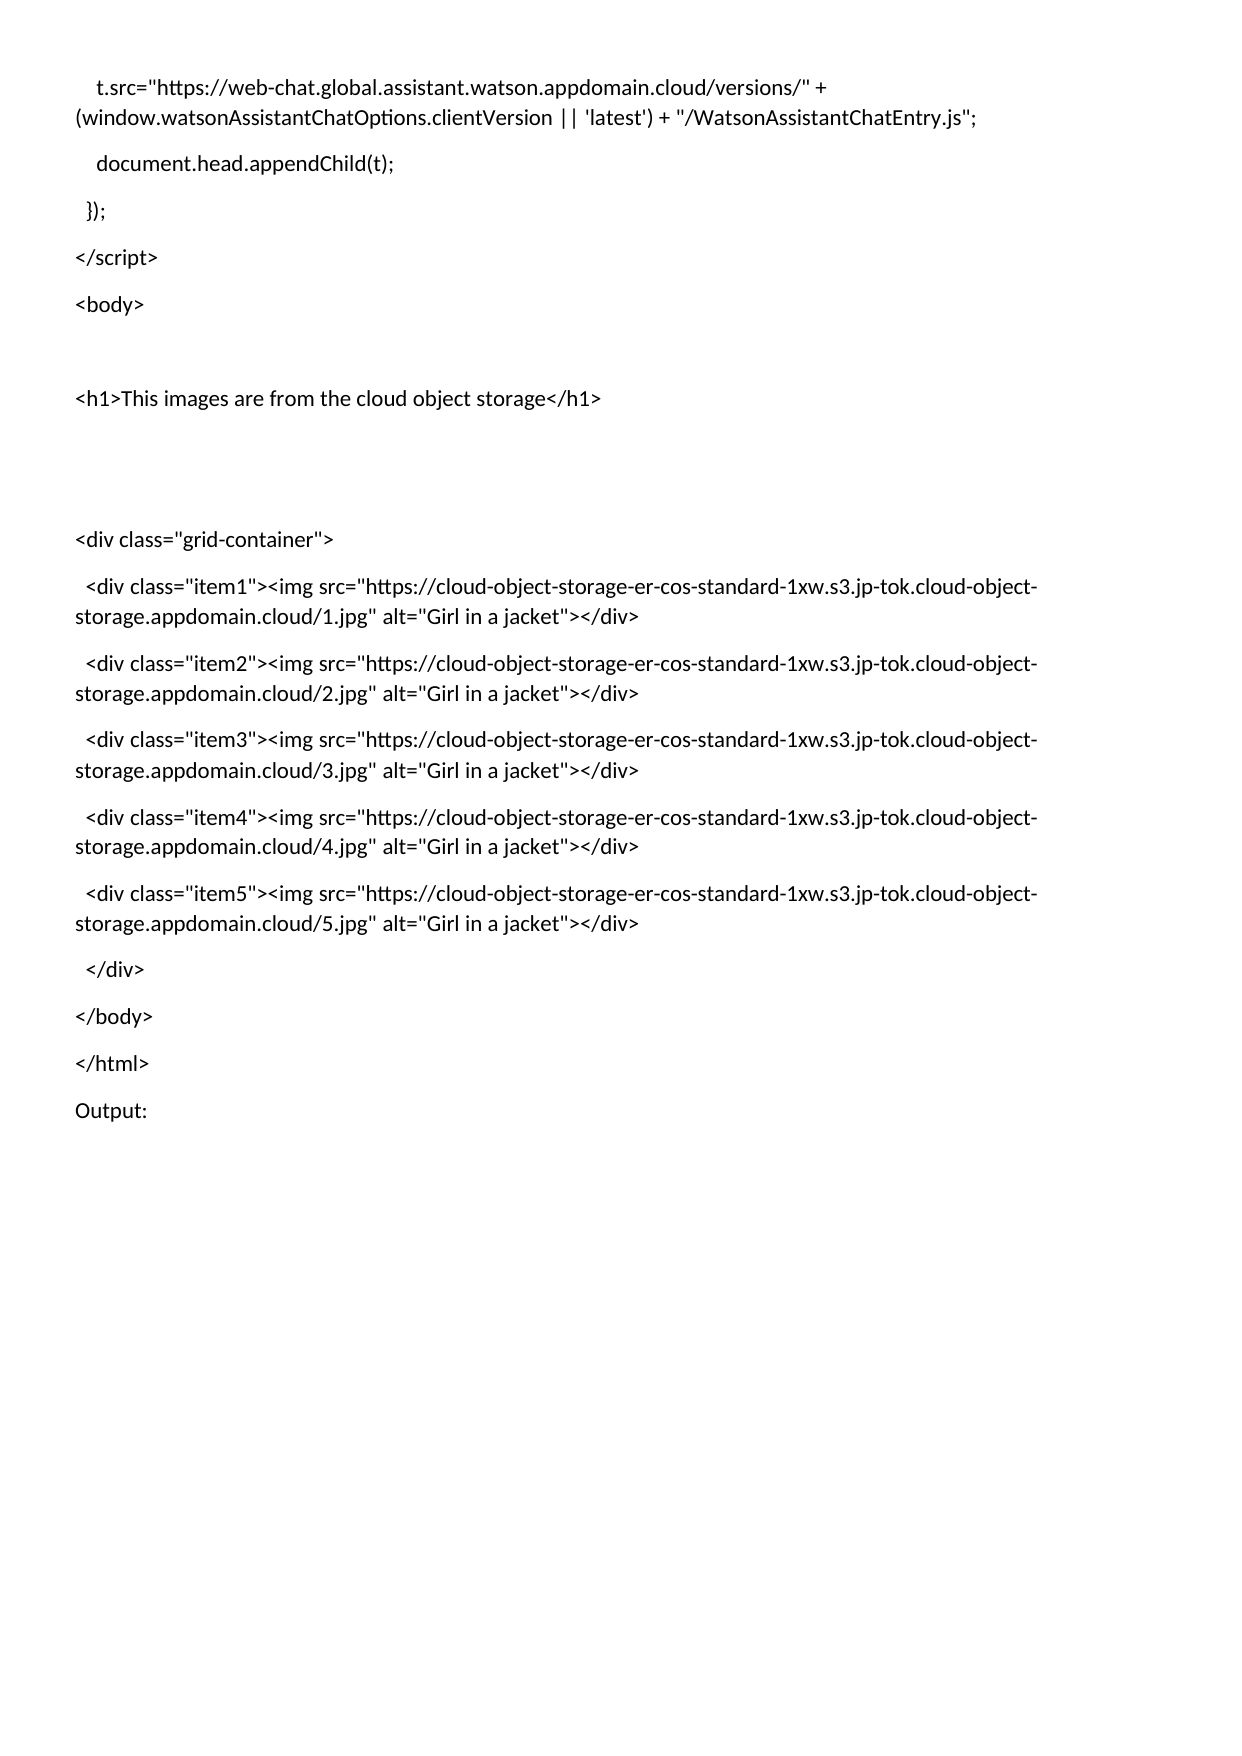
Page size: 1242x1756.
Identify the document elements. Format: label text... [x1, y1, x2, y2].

text </html> Output: [75, 1049, 151, 1124]
text document.head.appendChild(t); [96, 149, 1177, 177]
text </body> [75, 1002, 1177, 1030]
text </div> [85, 956, 1177, 984]
text </script> [75, 243, 1177, 271]
text }); [85, 196, 1177, 224]
text <div class="item1"><img src="https://cloud-object-storage-er-cos-standard-1xw.s3.jp-tok.cloud-object- storage.appdomain.cloud/1.jpg" alt="Girl in a jacket"></div> [75, 572, 1177, 630]
text t.src="https://web-chat.global.assistant.watson.appdomain.cloud/versions/" + (window.watsonAssistantChatOptions.clientVersion || 'latest') + "/WatsonAssistantChatEntry.js"; [75, 73, 1177, 131]
text <body> [75, 290, 1177, 318]
text <div class="item5"><img src="https://cloud-object-storage-er-cos-standard-1xw.s3.jp-tok.cloud-object- storage.appdomain.cloud/5.jpg" alt="Girl in a jacket"></div> [75, 879, 1177, 937]
text <div class="item3"><img src="https://cloud-object-storage-er-cos-standard-1xw.s3.jp-tok.cloud-object- storage.appdomain.cloud/3.jpg" alt="Girl in a jacket"></div> [75, 726, 1177, 784]
text <h1>This images are from the cloud object storage</h1> [75, 384, 1177, 412]
text <div class="grid-container"> [75, 525, 1177, 553]
text <div class="item4"><img src="https://cloud-object-storage-er-cos-standard-1xw.s3.jp-tok.cloud-object- storage.appdomain.cloud/4.jpg" alt="Girl in a jacket"></div> [75, 803, 1177, 861]
text <div class="item2"><img src="https://cloud-object-storage-er-cos-standard-1xw.s3.jp-tok.cloud-object- storage.appdomain.cloud/2.jpg" alt="Girl in a jacket"></div> [75, 649, 1177, 707]
